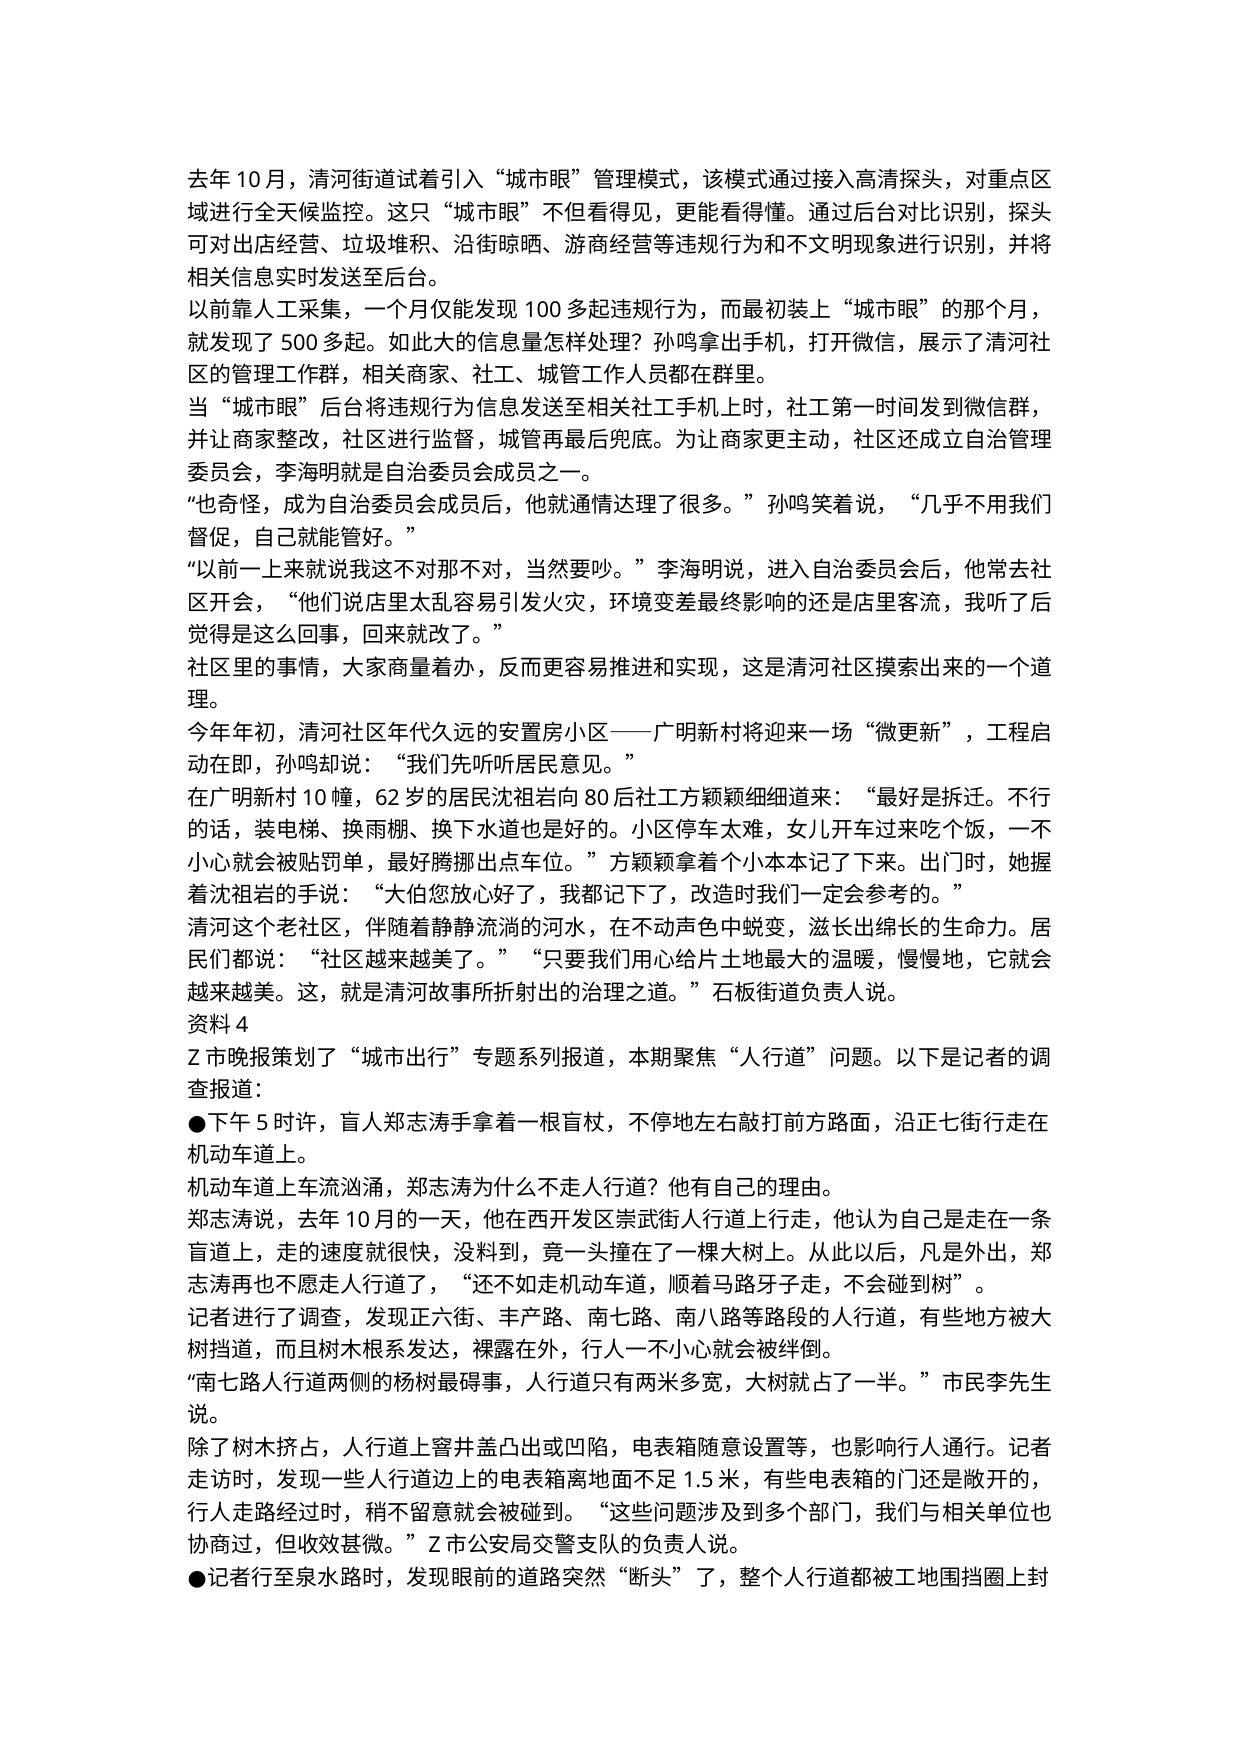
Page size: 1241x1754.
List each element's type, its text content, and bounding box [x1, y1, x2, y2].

text Z市晚报策划了“城市出行”专题系列报道，本期聚焦“人行道”问题。以下是记者的调查报道： [187, 1039, 1053, 1104]
text 去年10月，清河街道试着引入“城市眼”管理模式，该模式通过接入高清探头，对重点区域进行全天候监控。这只“城市眼”不但看得见，更能看得懂。通过后台对比识别，探头可对出店经营、垃圾堆积、沿街晾晒、游商经营等违规行为和不文明现象进行识别，并将相关信息实时发送至后台。 [187, 162, 1053, 292]
text 记者进行了调查，发现正六街、丰产路、南七路、南八路等路段的人行道，有些地方被大树挡道，而且树木根系发达，裸露在外，行人一不小心就会被绊倒。 [187, 1299, 1053, 1364]
text “南七路人行道两侧的杨树最碍事，人行道只有两米多宽，大树就占了一半。”市民李先生说。 [187, 1364, 1053, 1429]
text “也奇怪，成为自治委员会成员后，他就通情达理了很多。”孙鸣笑着说，“几乎不用我们督促，自己就能管好。” [187, 487, 1053, 552]
text 郑志涛说，去年10月的一天，他在西开发区崇武街人行道上行走，他认为自己是走在一条盲道上，走的速度就很快，没料到，竟一头撞在了一棵大树上。从此以后，凡是外出，郑志涛再也不愿走人行道了，“还不如走机动车道，顺着马路牙子走，不会碰到树”。 [187, 1202, 1053, 1299]
text 在广明新村10幢，62岁的居民沈祖岩向80后社工方颖颖细细道来：“最好是拆迁。不行的话，装电梯、换雨棚、换下水道也是好的。小区停车太难，女儿开车过来吃个饭，一不小心就会被贴罚单，最好腾挪出点车位。”方颖颖拿着个小本本记了下来。出门时，她握着沈祖岩的手说：“大伯您放心好了，我都记下了，改造时我们一定会参考的。” [187, 779, 1053, 909]
text 今年年初，清河社区年代久远的安置房小区——广明新村将迎来一场“微更新”，工程启动在即，孙鸣却说：“我们先听听居民意见。” [187, 714, 1053, 779]
text “以前一上来就说我这不对那不对，当然要吵。”李海明说，进入自治委员会后，他常去社区开会，“他们说店里太乱容易引发火灾，环境变差最终影响的还是店里客流，我听了后觉得是这么回事，回来就改了。” [187, 552, 1053, 649]
text ●下午5时许，盲人郑志涛手拿着一根盲杖，不停地左右敲打前方路面，沿正七街行走在机动车道上。 [187, 1104, 1053, 1169]
text 机动车道上车流汹涌，郑志涛为什么不走人行道？他有自己的理由。 [187, 1169, 1053, 1202]
text 社区里的事情，大家商量着办，反而更容易推进和实现，这是清河社区摸索出来的一个道理。 [187, 649, 1053, 714]
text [187, 1559, 1053, 1592]
text 清河这个老社区，伴随着静静流淌的河水，在不动声色中蜕变，滋长出绵长的生命力。居民们都说：“社区越来越美了。”“只要我们用心给片土地最大的温暖，慢慢地，它就会越来越美。这，就是清河故事所折射出的治理之道。”石板街道负责人说。 [187, 909, 1053, 1007]
text 资料4 [187, 1007, 1053, 1039]
text 除了树木挤占，人行道上窨井盖凸出或凹陷，电表箱随意设置等，也影响行人通行。记者走访时，发现一些人行道边上的电表箱离地面不足1.5米，有些电表箱的门还是敞开的，行人走路经过时，稍不留意就会被碰到。“这些问题涉及到多个部门，我们与相关单位也协商过，但收效甚微。”Z市公安局交警支队的负责人说。 [187, 1429, 1053, 1559]
text 以前靠人工采集，一个月仅能发现100多起违规行为，而最初装上“城市眼”的那个月，就发现了500多起。如此大的信息量怎样处理？孙鸣拿出手机，打开微信，展示了清河社区的管理工作群，相关商家、社工、城管工作人员都在群里。 [187, 292, 1053, 389]
text 当“城市眼”后台将违规行为信息发送至相关社工手机上时，社工第一时间发到微信群，并让商家整改，社区进行监督，城管再最后兜底。为让商家更主动，社区还成立自治管理委员会，李海明就是自治委员会成员之一。 [187, 389, 1053, 487]
